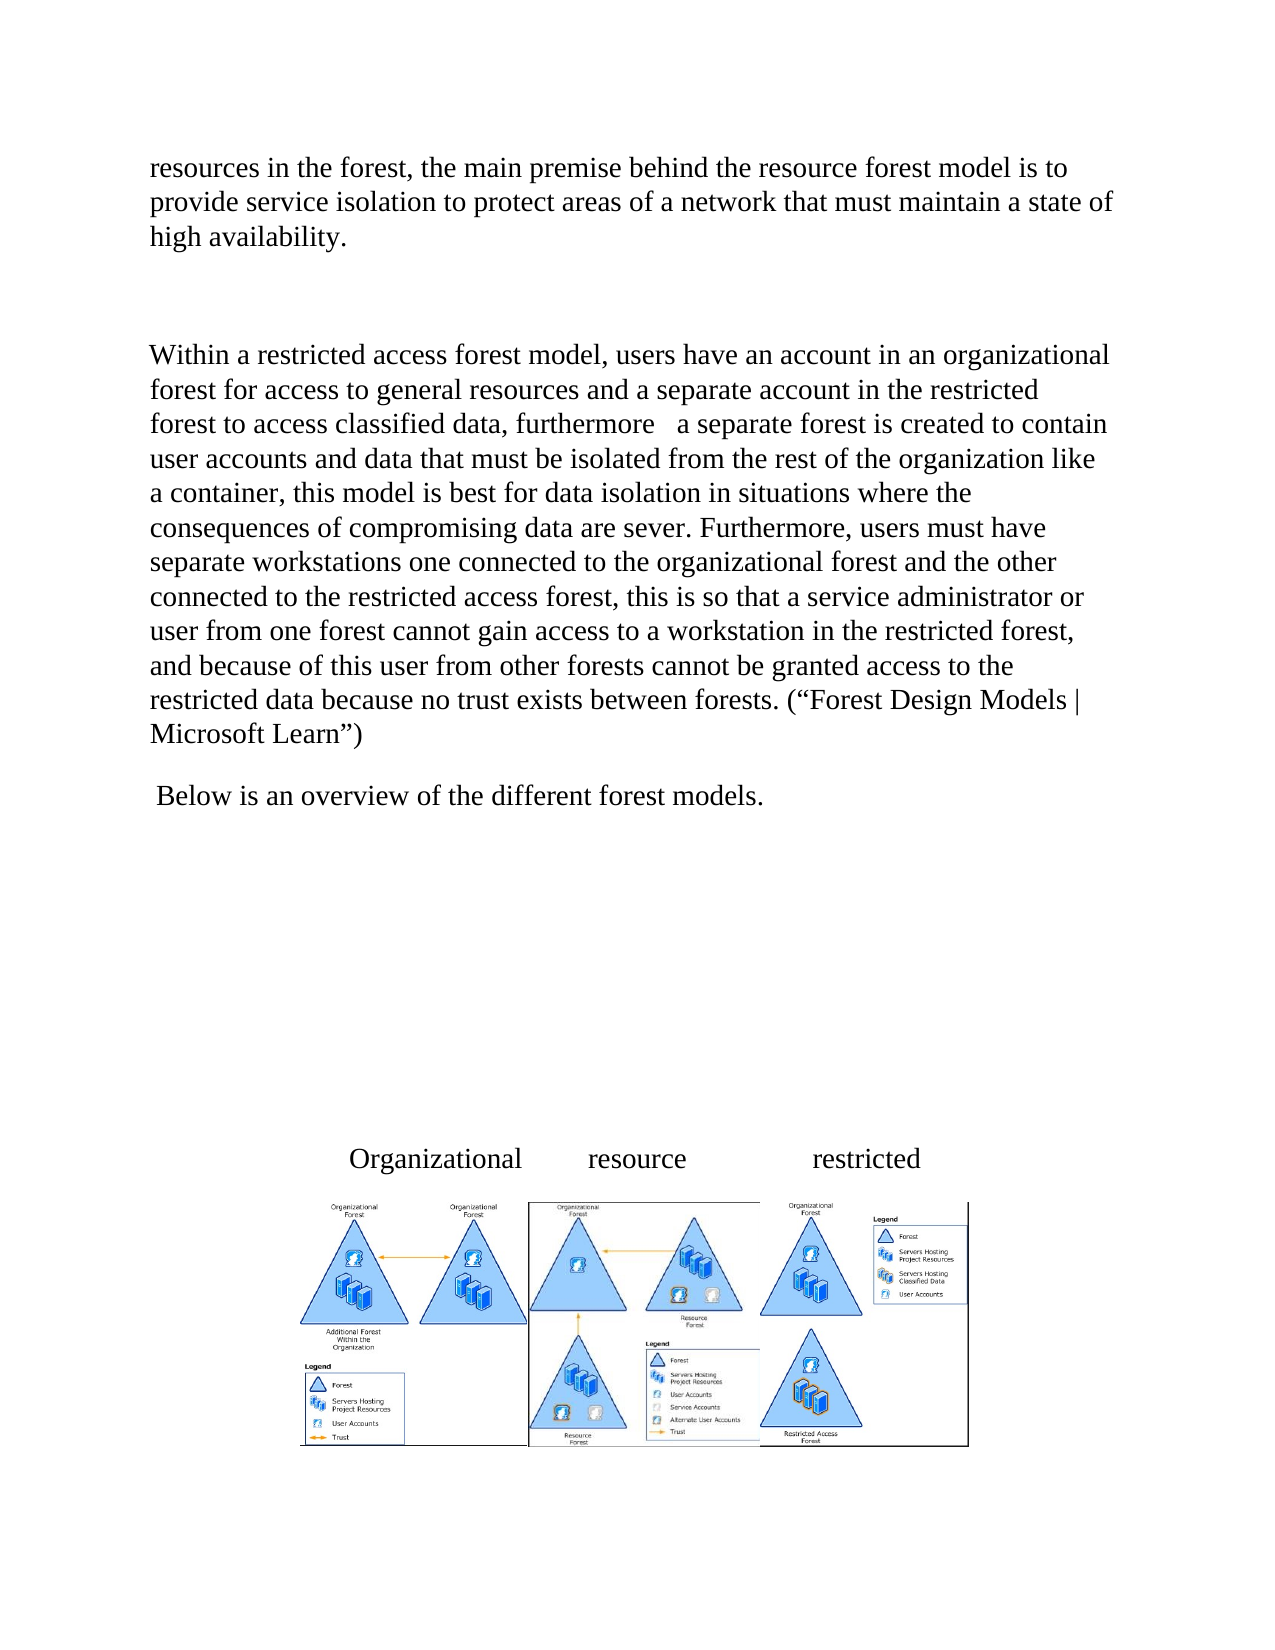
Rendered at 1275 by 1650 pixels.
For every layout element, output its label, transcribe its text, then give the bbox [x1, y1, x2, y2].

text Below is an overview of the different forest models. [148, 778, 1126, 812]
picture [300, 1202, 527, 1446]
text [148, 150, 1126, 252]
text Organizational resource restricted [148, 1141, 1135, 1175]
picture [528, 1202, 969, 1447]
text Within a restricted access forest model, users have an account in an organizational forest for access to general resources and a separate account in the restricted forest to access classified data, furthermore a separate forest is created to contain user accounts and data that must be isolated from the rest of the organization like a container, this model is best for data isolation in situations where the consequences of compromising data are sever. Furthermore, users must have separate workstations one connected to the organizational forest and the other connected to the restricted access forest, this is so that a service administrator or user from one forest cannot gain access to a workstation in the restricted forest, and because of this user from other forests cannot be granted access to the restricted data because no trust exists between forests. (“Forest Design Models | Microsoft Learn”) [148, 337, 1111, 750]
